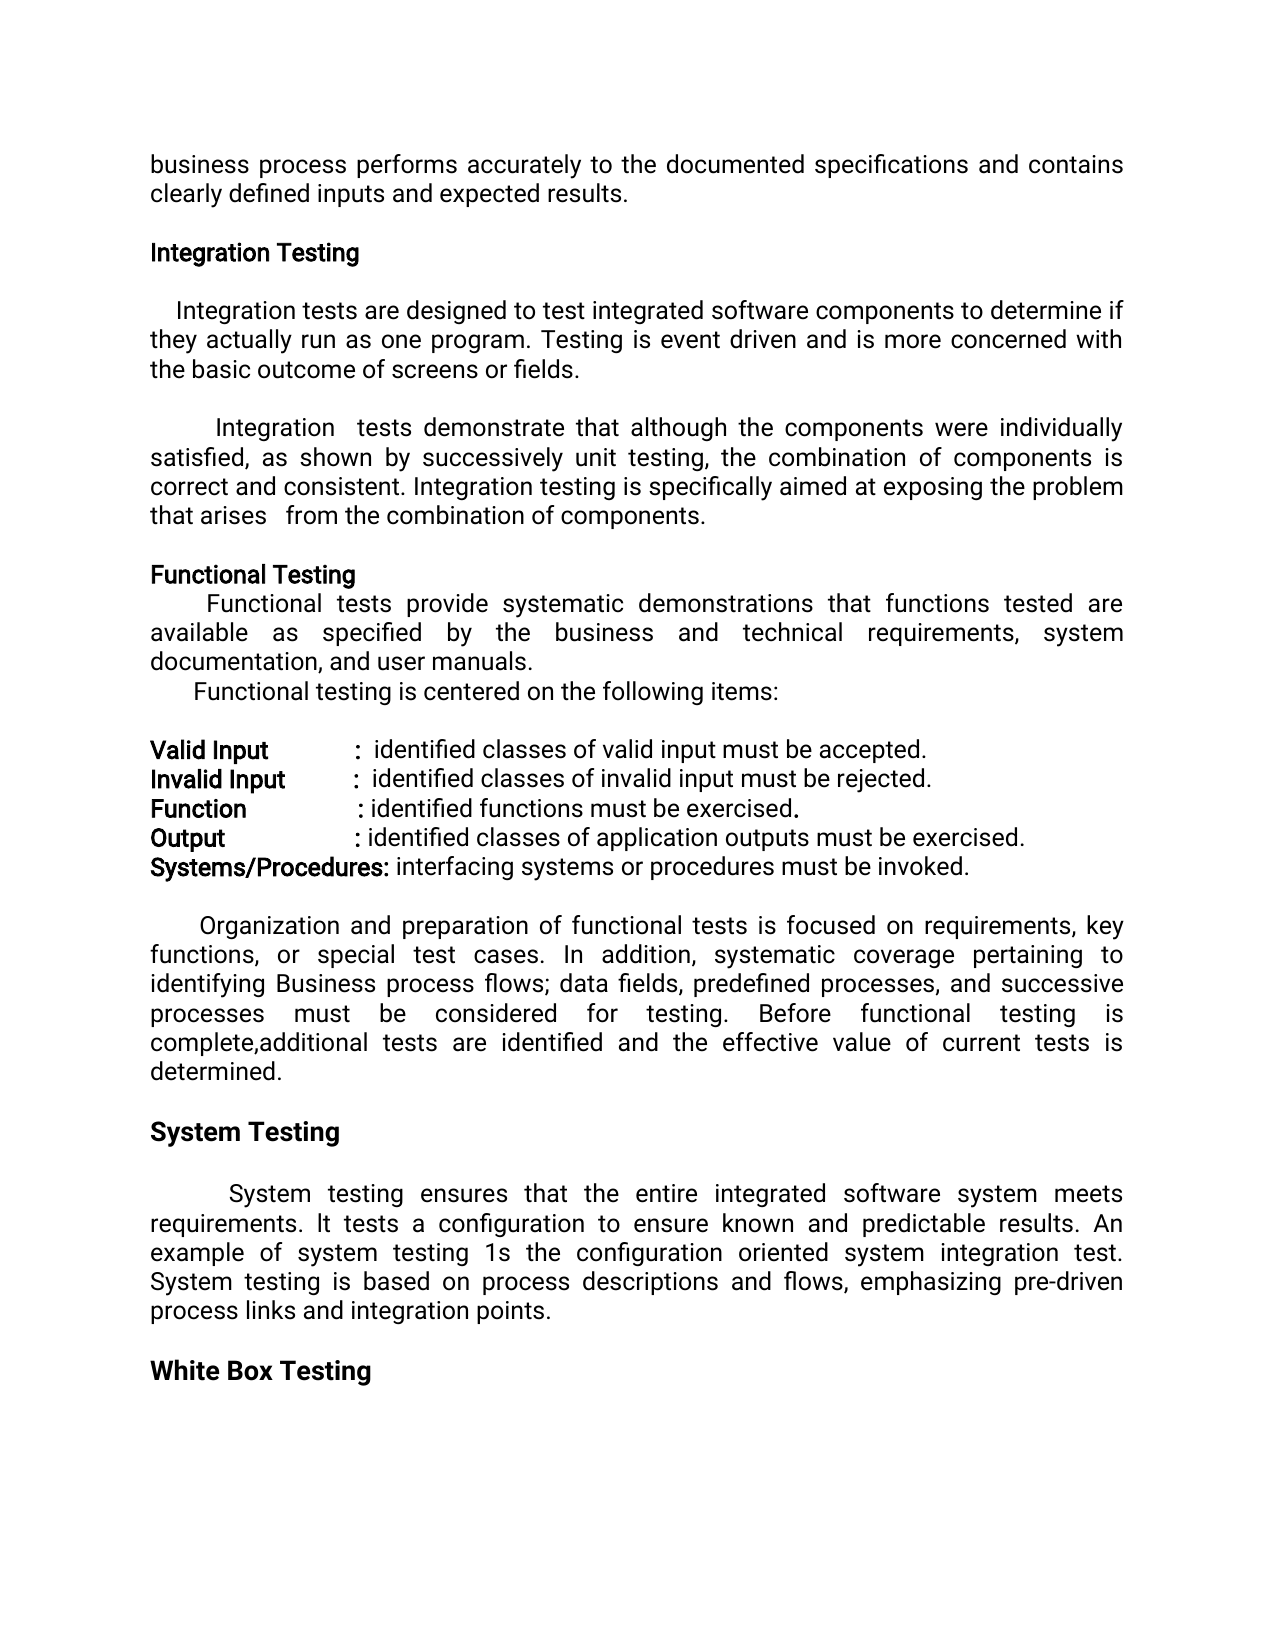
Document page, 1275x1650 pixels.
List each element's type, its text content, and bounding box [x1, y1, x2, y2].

text Integration Testing [150, 238, 1125, 267]
text Organization and preparation of functional tests is focused on requirements, key functions, or special test cases. In addition, systematic coverage pertaining to identifying Business process flows; data fields, predefined processes, and successive processes must be considered for testing. Before functional testing is complete,additional tests are identified and the effective value of current tests is determined. [150, 911, 1125, 1087]
text Functional tests provide systematic demonstrations that functions tested are available as specified by the business and technical requirements, system documentation, and user manuals. [150, 589, 1125, 677]
text Functional testing is centered on the following items: [150, 677, 1125, 706]
text System testing ensures that the entire integrated software system meets requirements. lt tests a configuration to ensure known and predictable results. An example of system testing 1s the configuration oriented system integration test. System testing is based on process descriptions and flows, emphasizing pre-driven process links and integration points. [150, 1179, 1125, 1326]
text System Testing [150, 1116, 1125, 1148]
text Output : identified classes of application outputs must be exercised. [150, 823, 1125, 852]
text Functional Testing [150, 560, 1125, 589]
text Integration tests demonstrate that although the components were individually satisfied, as shown by successively unit testing, the combination of components is correct and consistent. Integration testing is specifically aimed at exposing the problem that arises from the combination of components. [150, 413, 1125, 531]
text Integration tests are designed to test integrated software components to determine if they actually run as one program. Testing is event driven and is more concerned with the basic outcome of screens or fields. [150, 296, 1125, 384]
text Function : identified functions must be exercised. [150, 794, 1125, 823]
text White Box Testing [150, 1355, 1125, 1387]
text Invalid Input : identified classes of invalid input must be rejected. [150, 765, 1125, 794]
text Systems/Procedures: interfacing systems or procedures must be invoked. [150, 852, 1125, 882]
text Valid Input : identified classes of valid input must be accepted. [150, 735, 1125, 765]
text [150, 150, 1125, 208]
